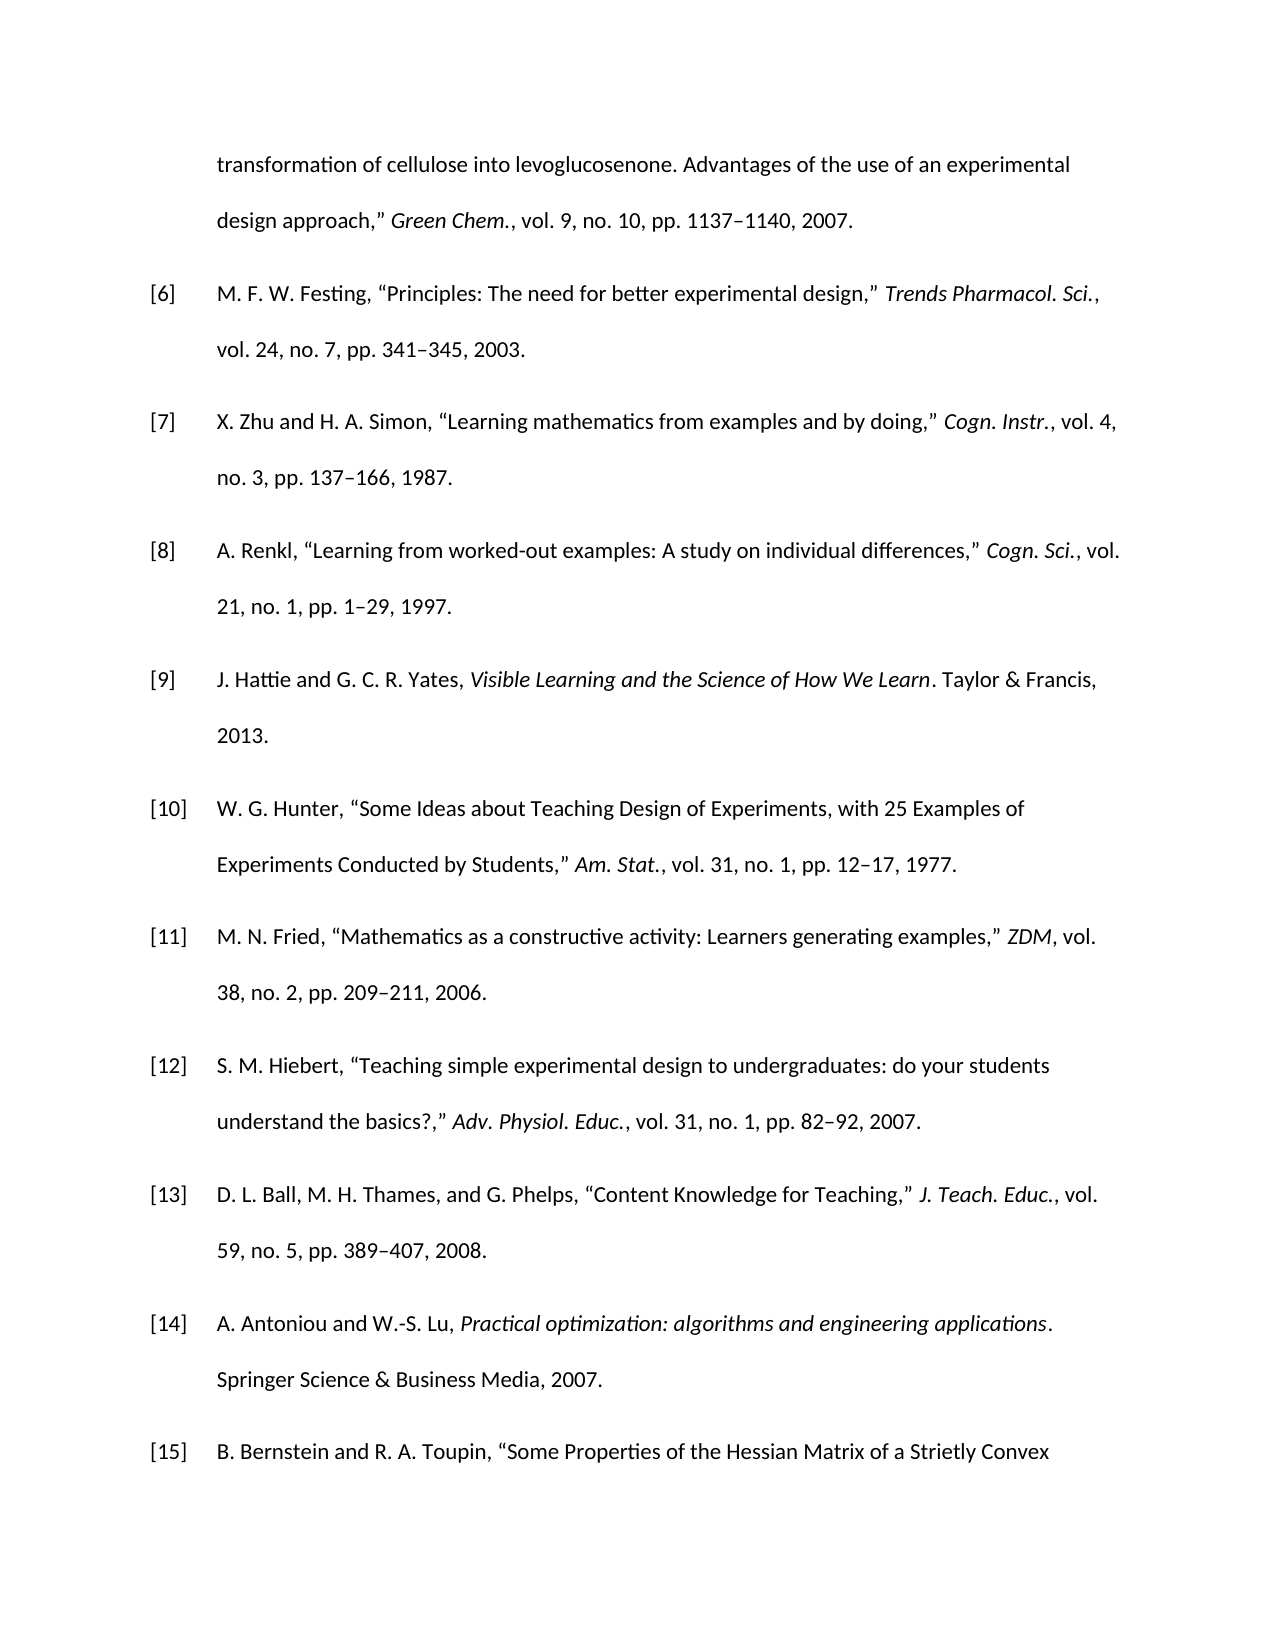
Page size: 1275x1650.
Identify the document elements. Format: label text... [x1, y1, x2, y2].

text [12] S. M. Hiebert, “Teaching simple experimental design to undergraduates: do your students understand the basics?,” Adv. Physiol. Educ., vol. 31, no. 1, pp. 82–92, 2007. [150, 1051, 1125, 1135]
text [6] M. F. W. Festing, “Principles: The need for better experimental design,” Trends Pharmacol. Sci., vol. 24, no. 7, pp. 341–345, 2003. [150, 279, 1125, 363]
text [7] X. Zhu and H. A. Simon, “Learning mathematics from examples and by doing,” Cogn. Instr., vol. 4, no. 3, pp. 137–166, 1987. [150, 407, 1125, 492]
text [11] M. N. Fried, “Mathematics as a constructive activity: Learners generating examples,” ZDM, vol. 38, no. 2, pp. 209–211, 2006. [150, 922, 1125, 1007]
text [9] J. Hattie and G. C. R. Yates, Visible Learning and the Science of How We Learn. Taylor & Francis, 2013. [150, 665, 1125, 749]
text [150, 150, 1125, 234]
text [10] W. G. Hunter, “Some Ideas about Teaching Design of Experiments, with 25 Examples of Experiments Conducted by Students,” Am. Stat., vol. 31, no. 1, pp. 12–17, 1977. [150, 794, 1125, 878]
text [8] A. Renkl, “Learning from worked-out examples: A study on individual differences,” Cogn. Sci., vol. 21, no. 1, pp. 1–29, 1997. [150, 536, 1125, 620]
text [150, 1437, 1125, 1466]
text [13] D. L. Ball, M. H. Thames, and G. Phelps, “Content Knowledge for Teaching,” J. Teach. Educ., vol. 59, no. 5, pp. 389–407, 2008. [150, 1180, 1125, 1264]
text [14] A. Antoniou and W.-S. Lu, Practical optimization: algorithms and engineering applications. Springer Science & Business Media, 2007. [150, 1309, 1125, 1393]
